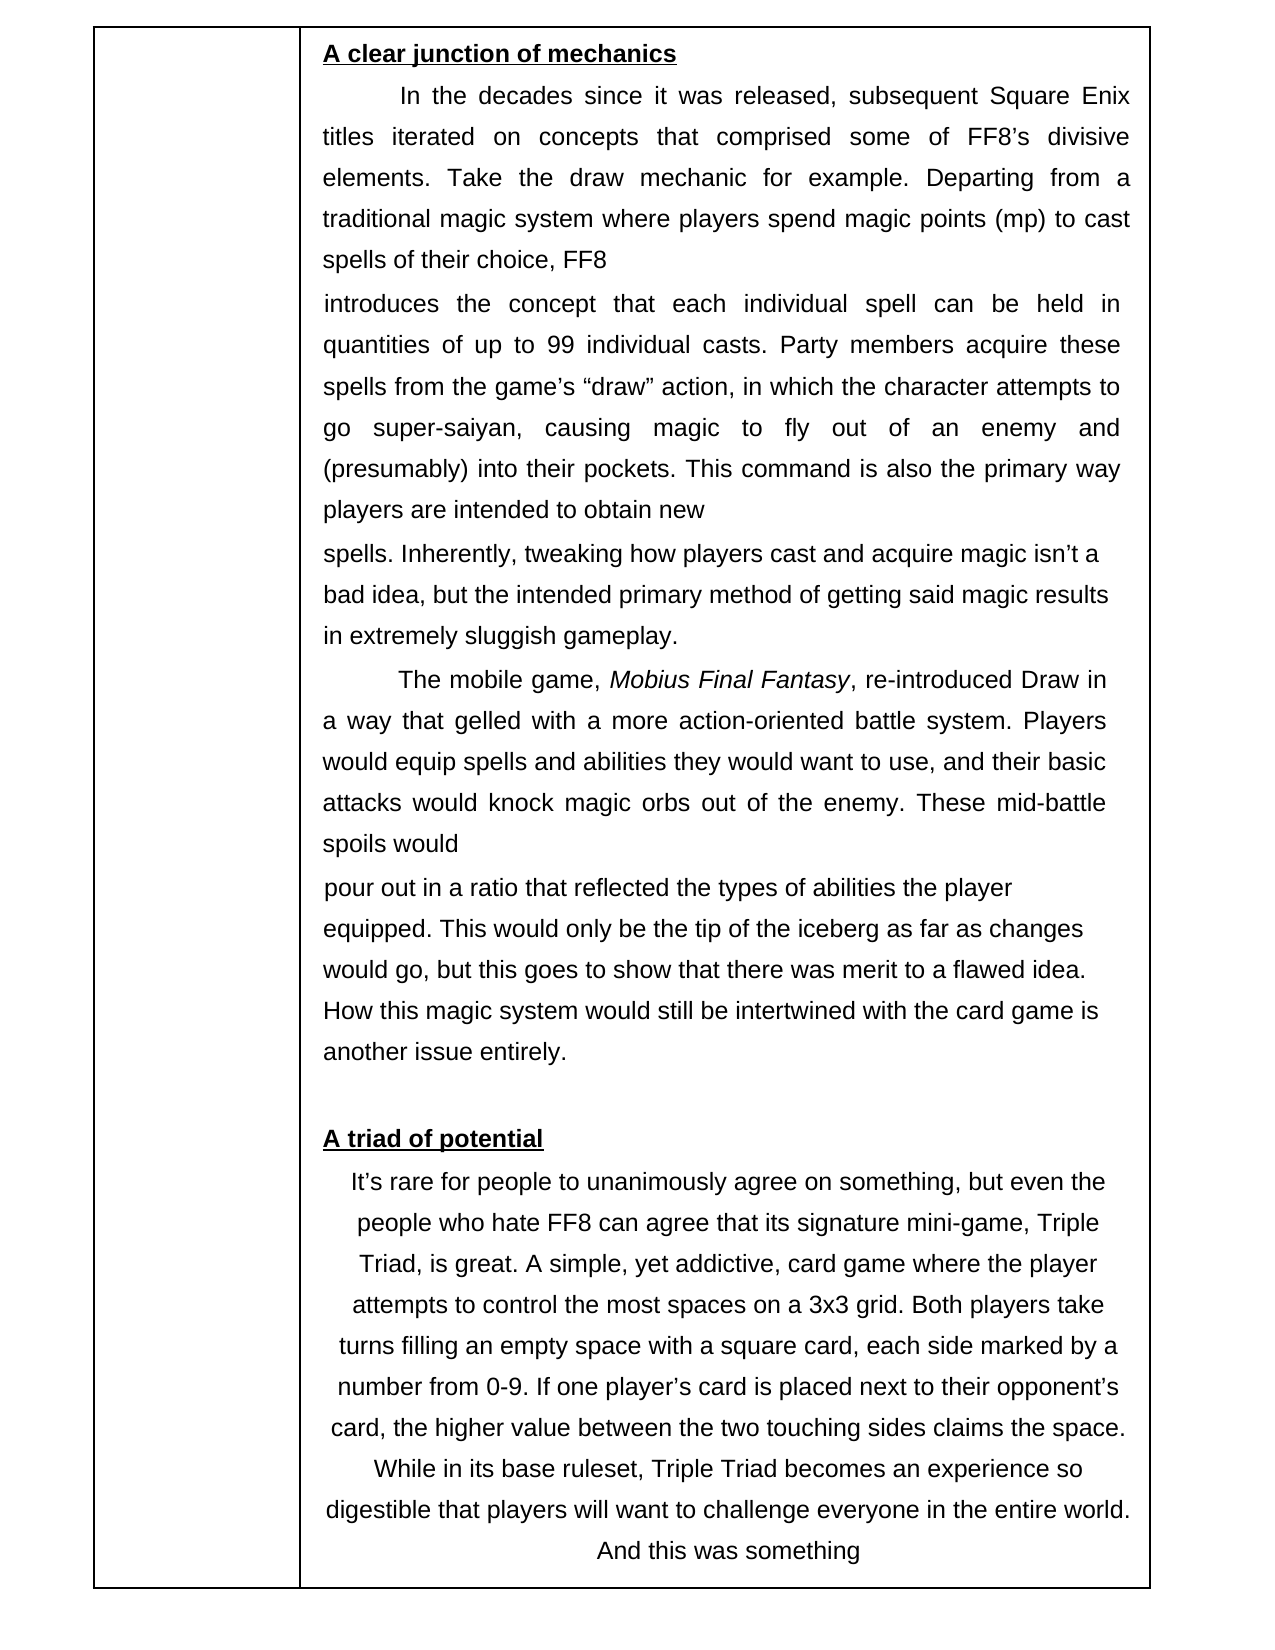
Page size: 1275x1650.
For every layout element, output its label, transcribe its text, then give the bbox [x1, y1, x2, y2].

table_header A clear junction of mechanics In the decades since it was released, subsequent Square Enix titles iterated on concepts that comprised some of FF8’s divisive elements. Take the draw mechanic for example. Departing from a traditional magic system where players spend magic points (mp) to cast spells of their choice, FF8 introduces the concept that each individual spell can be held in quantities of up to 99 individual casts. Party members acquire these spells from the game’s “draw” action, in which the character attempts to go super-saiyan, causing magic to fly out of an enemy and (presumably) into their pockets. This command is also the primary way players are intended to obtain new spells. Inherently, tweaking how players cast and acquire magic isn’t a bad idea, but the intended primary method of getting said magic results in extremely sluggish gameplay. The mobile game, Mobius Final Fantasy, re-introduced Draw in a way that gelled with a more action-oriented battle system. Players would equip spells and abilities they would want to use, and their basic attacks would knock magic orbs out of the enemy. These mid-battle spoils would pour out in a ratio that reflected the types of abilities the player equipped. This would only be the tip of the iceberg as far as changes would go, but this goes to show that there was merit to a flawed idea. How this magic system would still be intertwined with the card game is another issue entirely. A triad of potential It’s rare for people to unanimously agree on something, but even the people who hate FF8 can agree that its signature mini-game, Triple Triad, is great. A simple, yet addictive, card game where the player attempts to control the most spaces on a 3x3 grid. Both players take turns filling an empty space with a square card, each side marked by a number from 0-9. If one player’s card is placed next to their opponent’s card, the higher value between the two touching sides claims the space. While in its base ruleset, Triple Triad becomes an experience so digestible that players will want to challenge everyone in the entire world. And this was something [301, 28, 1149, 1587]
table_header [95, 28, 299, 1587]
